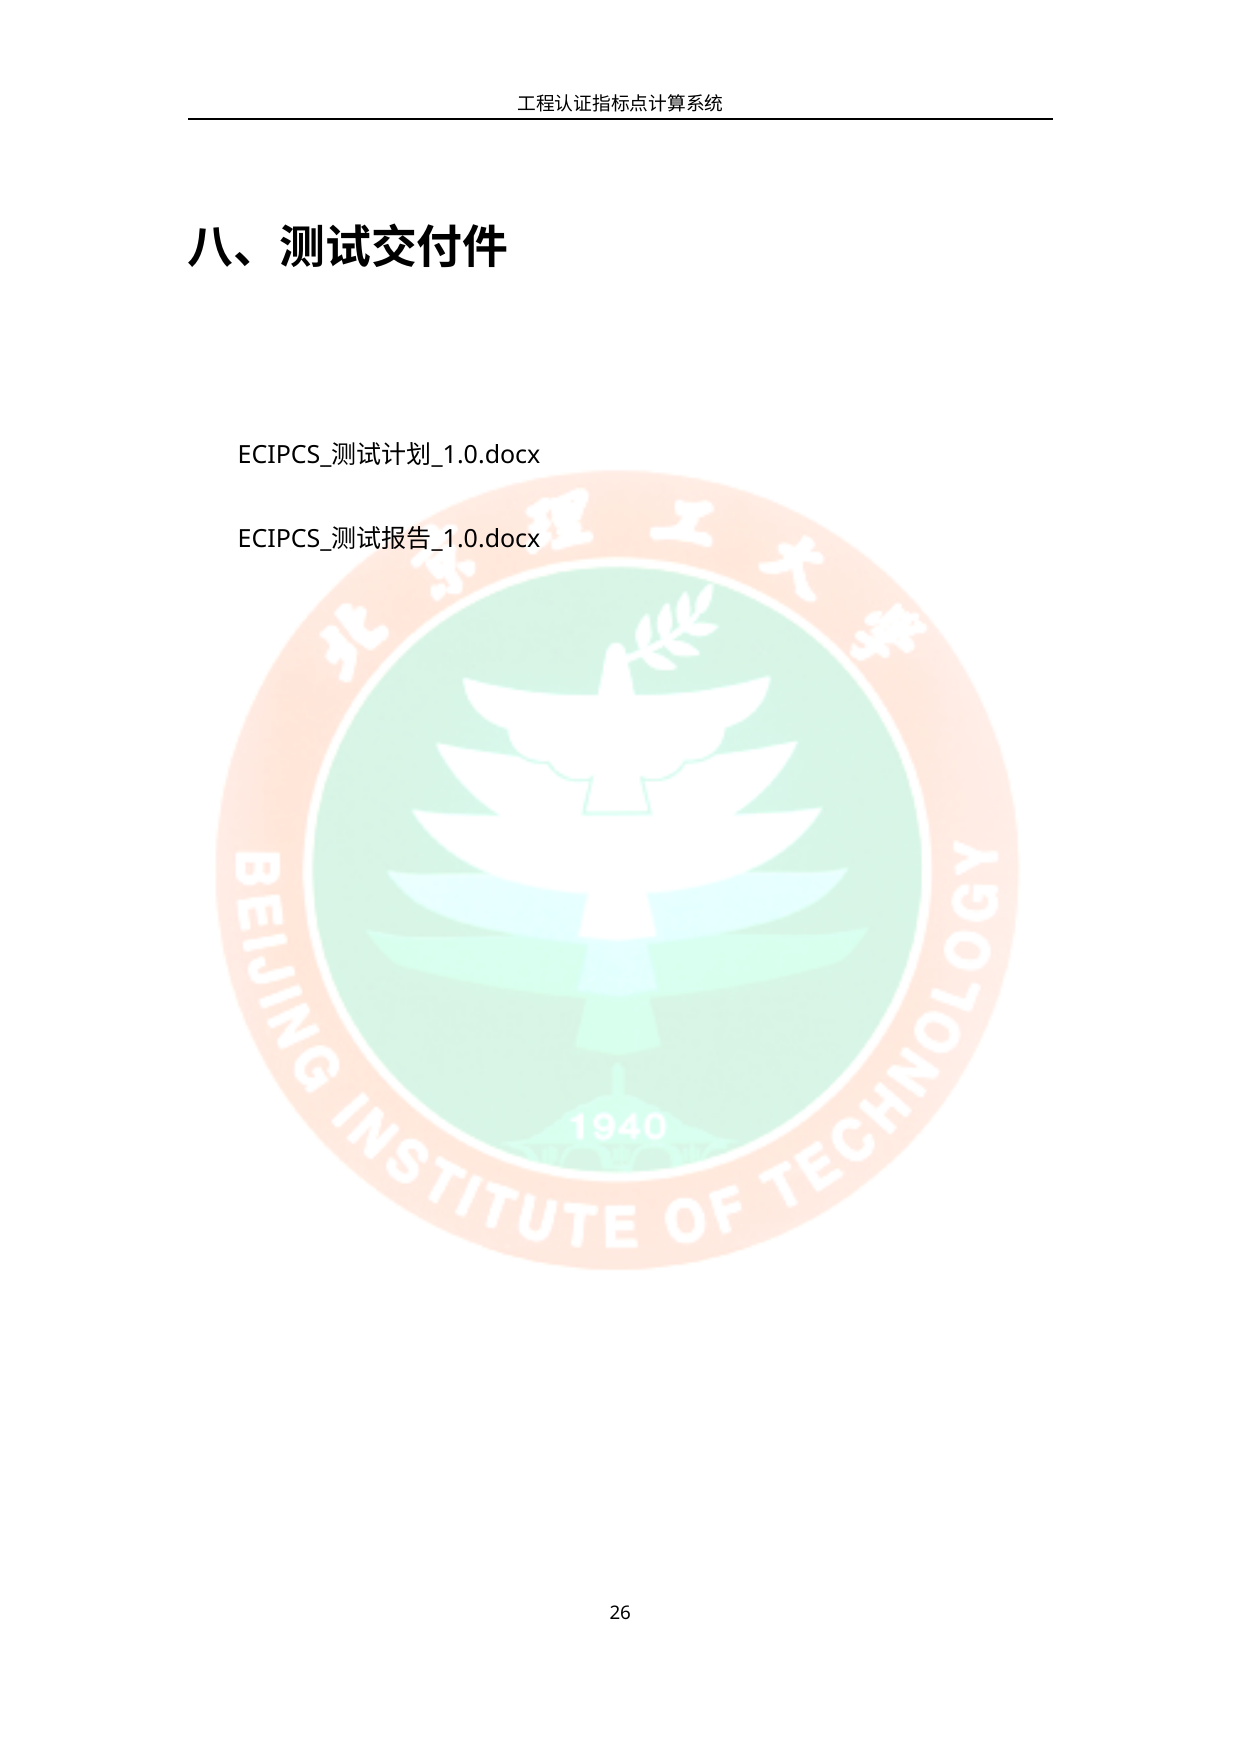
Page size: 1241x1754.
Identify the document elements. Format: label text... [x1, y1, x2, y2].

text ECIPCS_测试报告_1.0.docx [187, 504, 1053, 569]
text ECIPCS_测试计划_1.0.docx [187, 421, 1053, 486]
subtitle 八、测试交付件 [187, 195, 1053, 293]
